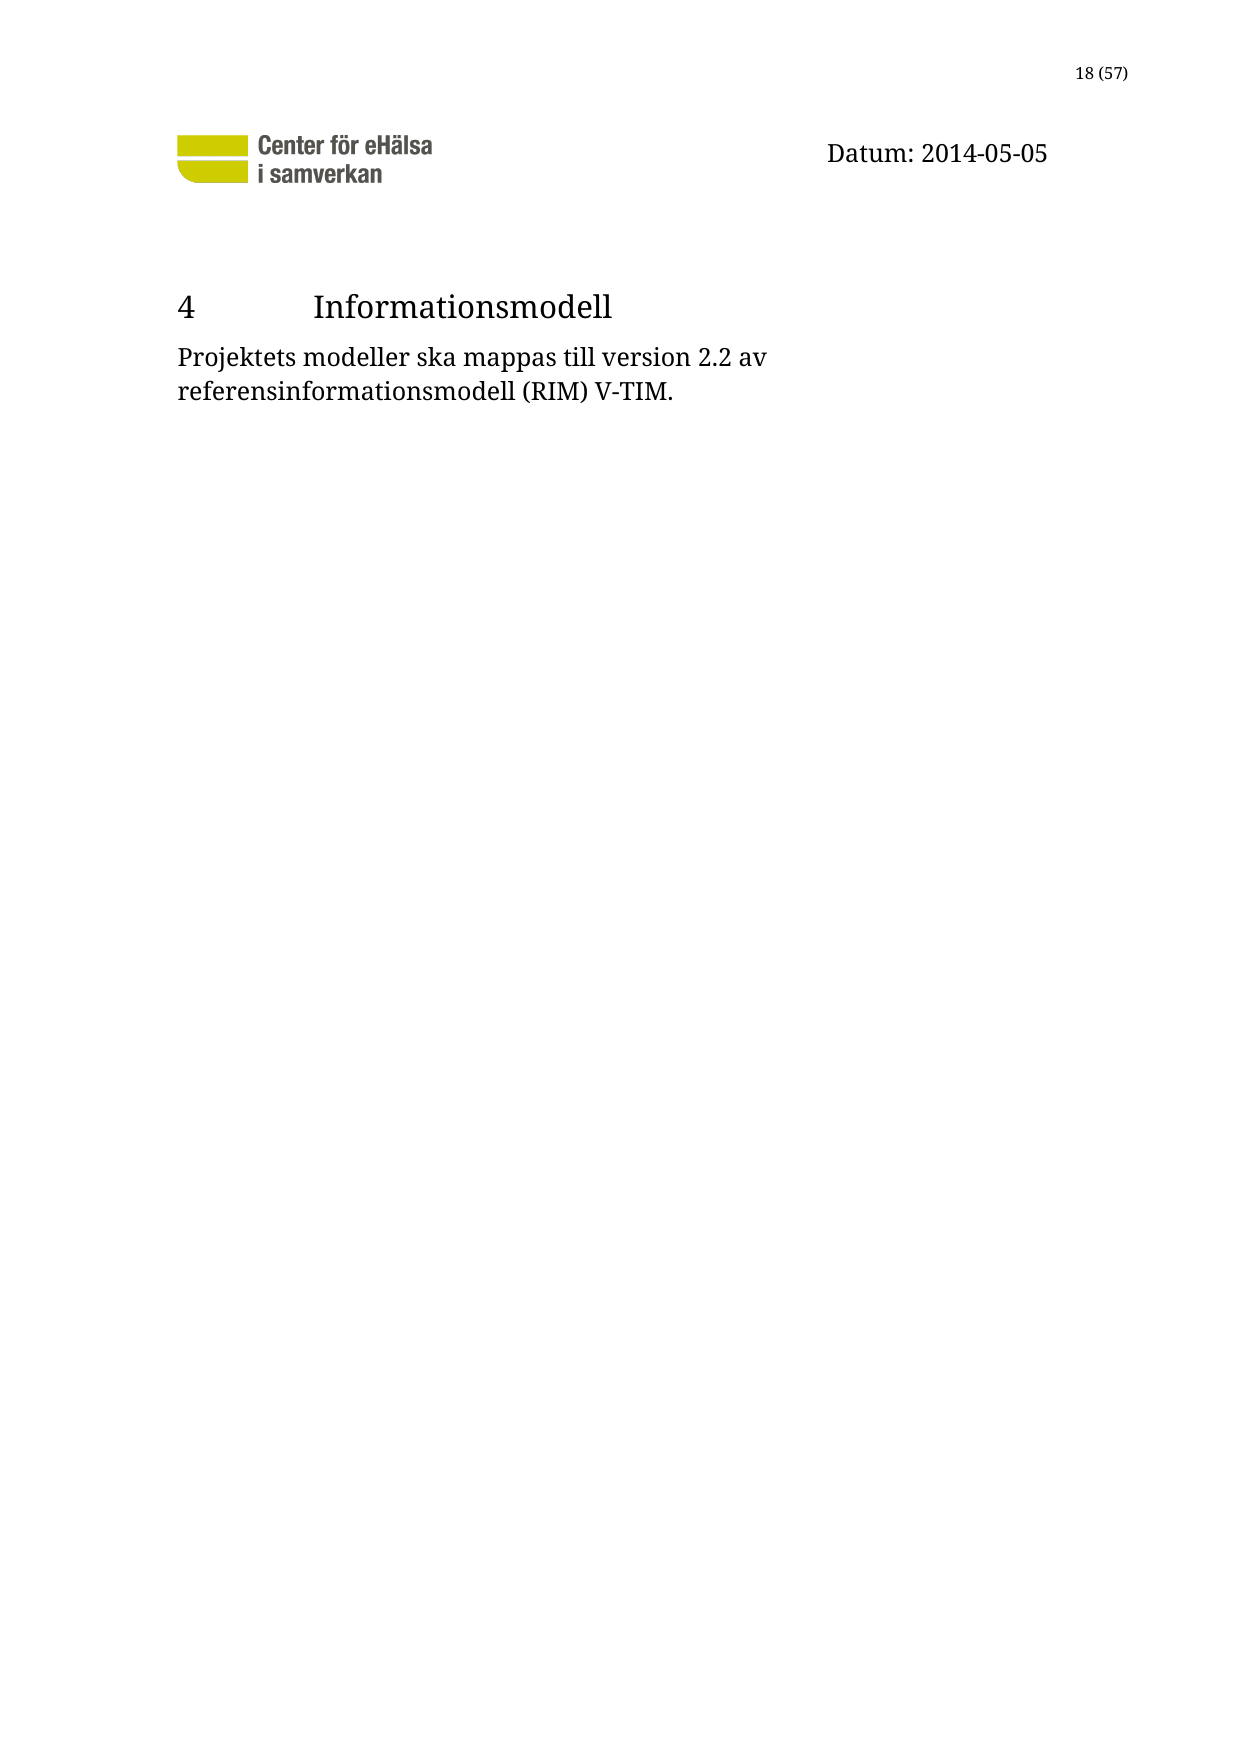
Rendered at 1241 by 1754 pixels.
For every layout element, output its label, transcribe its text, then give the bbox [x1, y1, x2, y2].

picture [177, 135, 432, 183]
text Projektets modeller ska mappas till version 2.2 av referensinformationsmodell (RIM) V-TIM. [177, 340, 1081, 408]
subtitle Informationsmodell [177, 285, 1081, 327]
